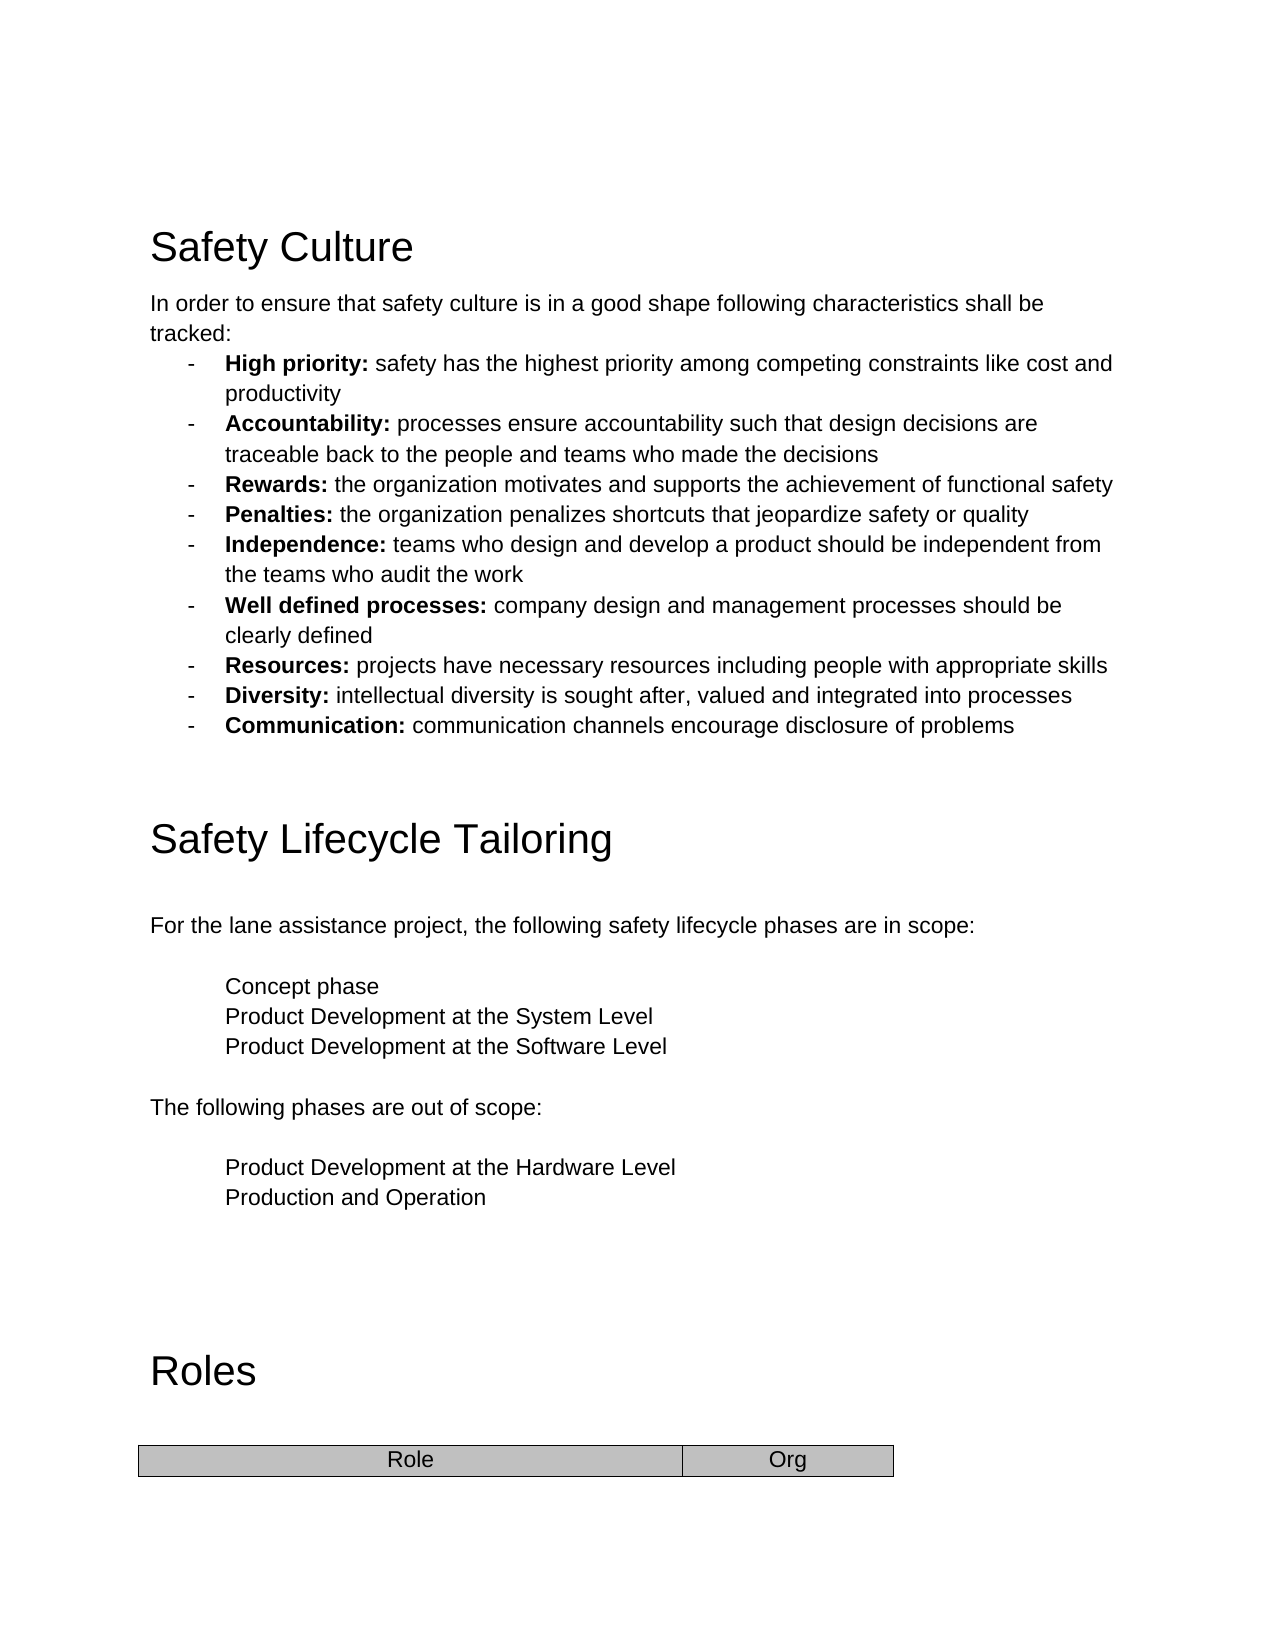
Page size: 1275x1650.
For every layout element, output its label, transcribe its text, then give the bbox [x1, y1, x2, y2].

list Independence: teams who design and develop a product should be independent from the teams who audit the work [187, 531, 1125, 588]
text In order to ensure that safety culture is in a good shape following characteristics shall be tracked: [150, 289, 1125, 346]
text Production and Operation [150, 1184, 1125, 1211]
list Diversity: intellectual diversity is sought after, valued and integrated into processes [187, 682, 1125, 708]
subtitle Roles [150, 1347, 1125, 1394]
list Well defined processes: company design and management processes should be clearly defined [187, 592, 1125, 648]
text Product Development at the Software Level [150, 1033, 1125, 1059]
subtitle Safety Culture [150, 222, 1125, 270]
table_header Org [683, 1446, 893, 1476]
text The following phases are out of scope: [150, 1093, 1125, 1120]
subtitle Safety Lifecycle Tailoring [150, 814, 1125, 862]
list Communication: communication channels encourage disclosure of problems [187, 712, 1125, 739]
text Product Development at the Hardware Level [150, 1154, 1125, 1180]
text For the lane assistance project, the following safety lifecycle phases are in scope: [150, 912, 1125, 939]
list High priority: safety has the highest priority among competing constraints like cost and productivity [187, 350, 1125, 406]
list Resources: projects have necessary resources including people with appropriate skills [187, 652, 1125, 678]
table_header Role [139, 1446, 682, 1476]
text Concept phase [150, 973, 1125, 999]
list Penalties: the organization penalizes shortcuts that jeopardize safety or quality [187, 501, 1125, 527]
text Product Development at the System Level [150, 1003, 1125, 1029]
list Accountability: processes ensure accountability such that design decisions are traceable back to the people and teams who made the decisions [187, 410, 1125, 467]
list Rewards: the organization motivates and supports the achievement of functional safety [187, 471, 1125, 497]
